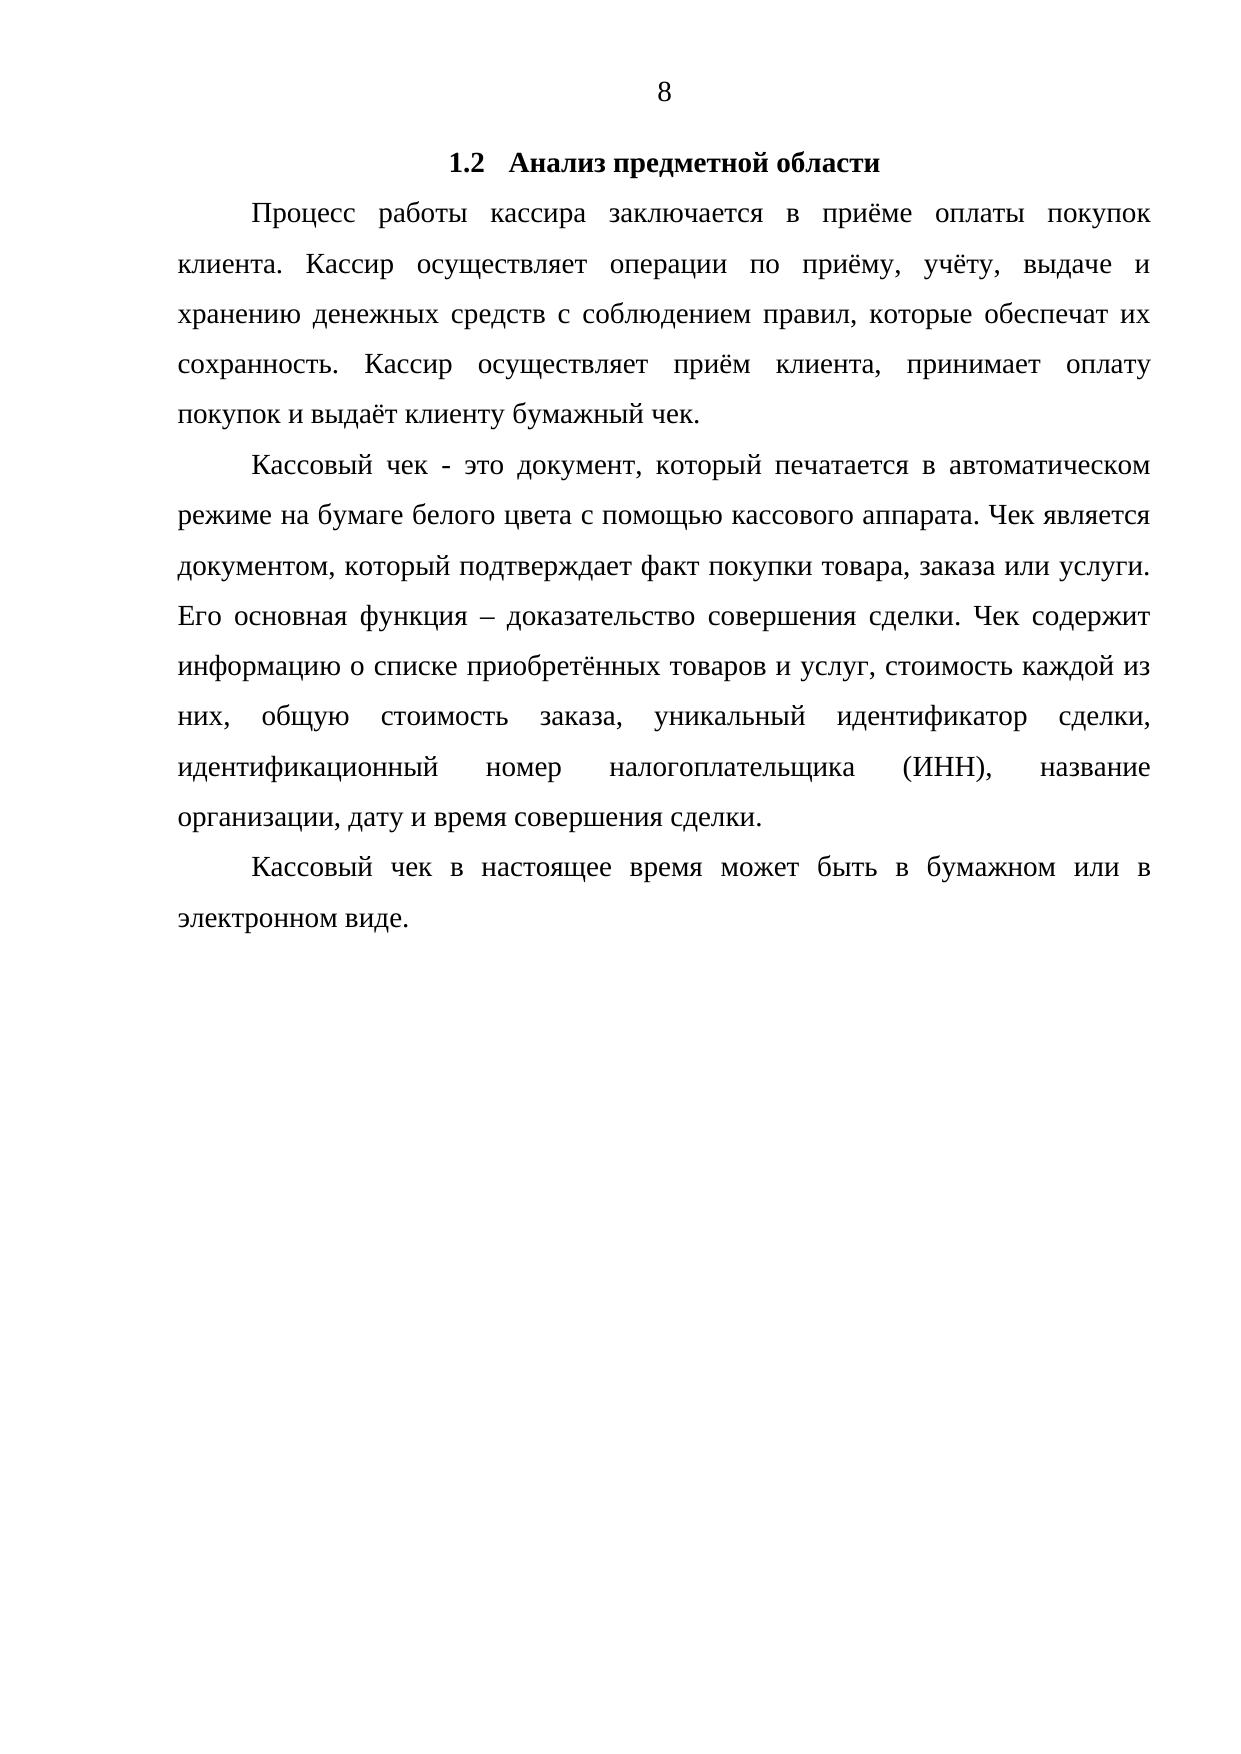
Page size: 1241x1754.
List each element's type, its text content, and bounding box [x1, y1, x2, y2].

subtitle Анализ предметной области [177, 145, 1152, 179]
text Кассовый чек в настоящее время может быть в бумажном или в электронном виде. [177, 849, 1152, 933]
text Кассовый чек - это документ, который печатается в автоматическом режиме на бумаге белого цвета с помощью кассового аппарата. Чек является документом, который подтверждает факт покупки товара, заказа или услуги. Его основная функция – доказательство совершения сделки. Чек содержит информацию о списке приобретённых товаров и услуг, стоимость каждой из них, общую стоимость заказа, уникальный идентификатор сделки, идентификационный номер налогоплательщика (ИНН), название организации, дату и время совершения сделки. [177, 447, 1152, 833]
text Процесс работы кассира заключается в приёме оплаты покупок клиента. Кассир осуществляет операции по приёму, учёту, выдаче и хранению денежных средств с соблюдением правил, которые обеспечат их сохранность. Кассир осуществляет приём клиента, принимает оплату покупок и выдаёт клиенту бумажный чек. [177, 195, 1152, 430]
